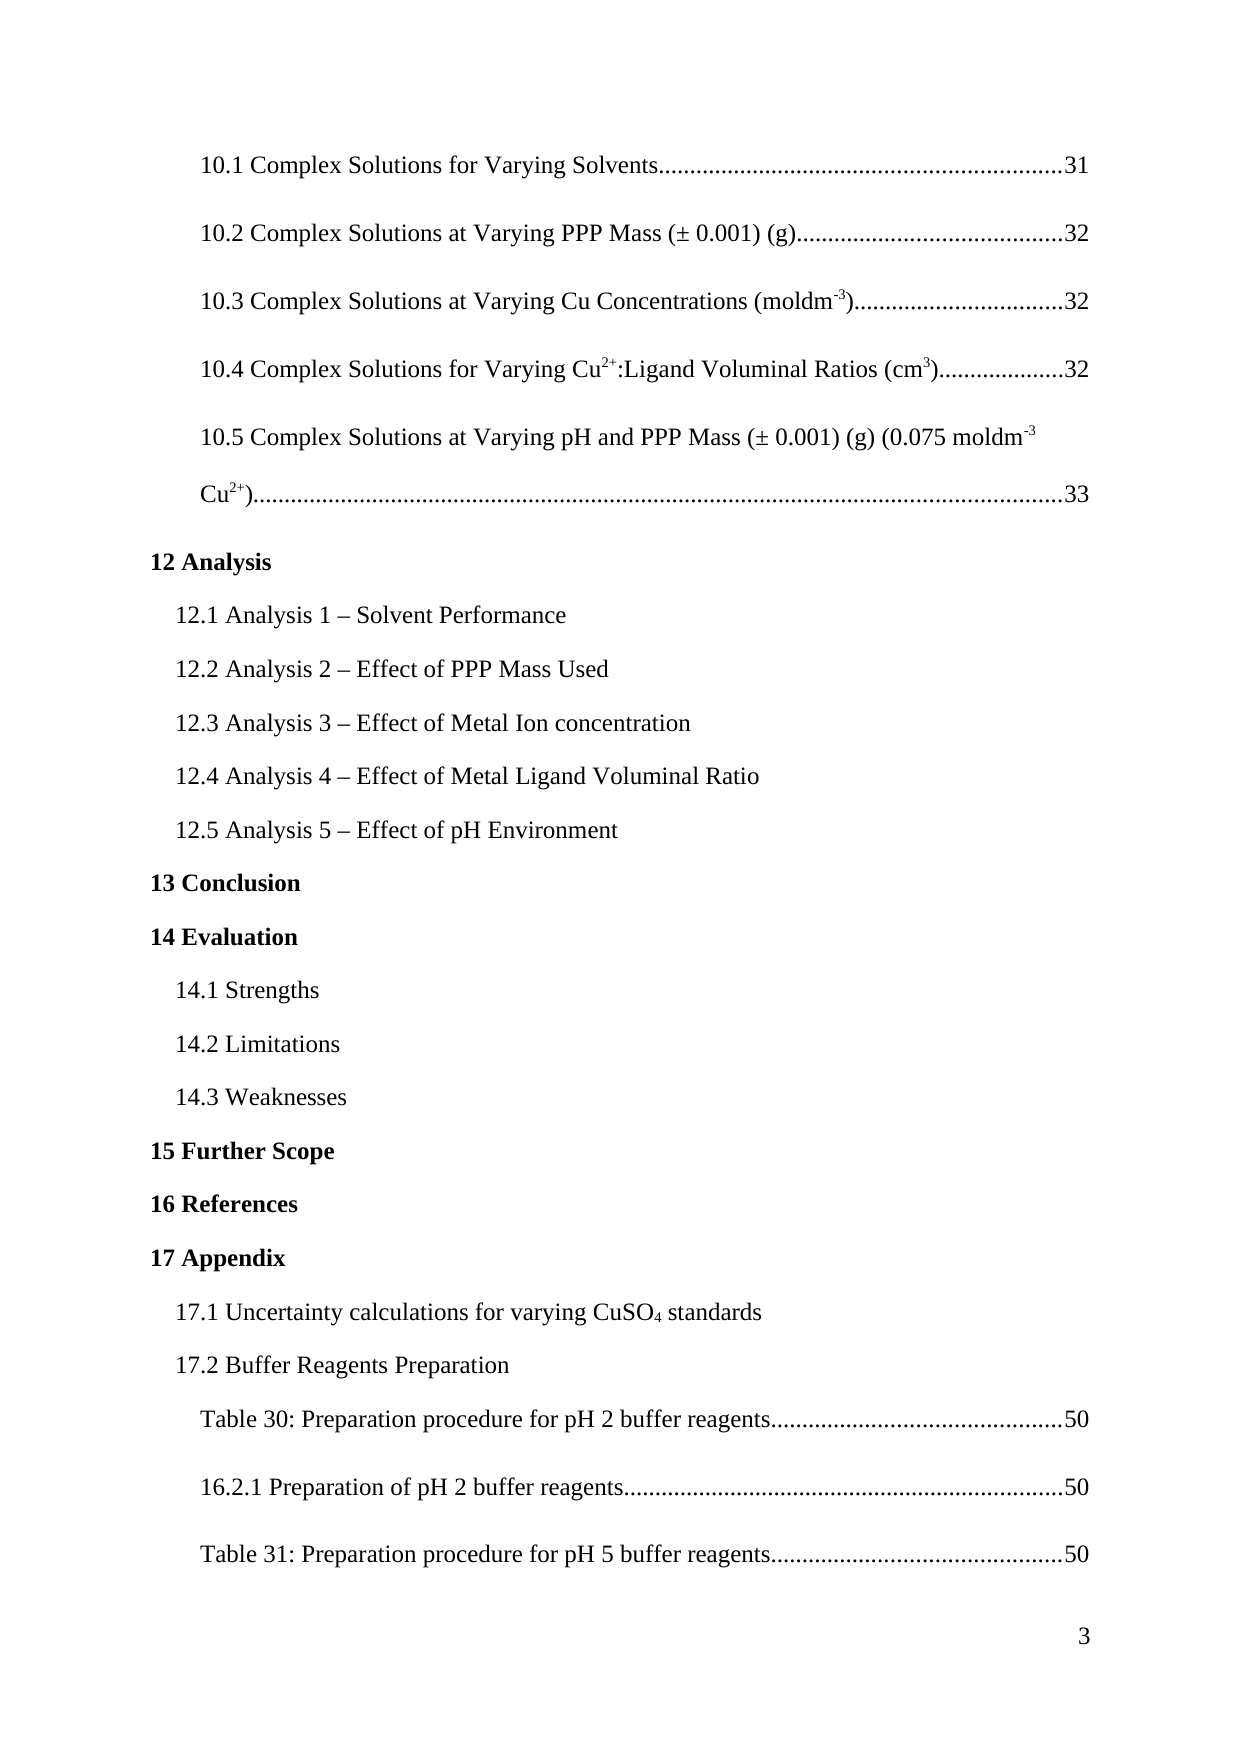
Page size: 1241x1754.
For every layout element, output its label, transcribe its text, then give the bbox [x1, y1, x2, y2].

text Table 30: Preparation procedure for pH 2 buffer reagents. 50 [200, 1404, 1090, 1432]
text 16 References 44 [150, 1189, 1090, 1218]
text 14.2 Limitations 42 [175, 1029, 1090, 1058]
text 12.4 Analysis 4 – Effect of Metal Ligand Voluminal Ratio 38 [175, 761, 1090, 790]
text 12.1 Analysis 1 – Solvent Performance 34 [175, 601, 1090, 629]
text 17 Appendix 49 [150, 1243, 1090, 1272]
text 17.2 Buffer Reagents Preparation 50 [175, 1350, 1090, 1379]
text 12.5 Analysis 5 – Effect of pH Environment 39 [175, 815, 1090, 843]
text Table 31: Preparation procedure for pH 5 buffer reagents. 50 [200, 1539, 1090, 1568]
text 12.3 Analysis 3 – Effect of Metal Ion concentration 37 [175, 708, 1090, 736]
text 14.3 Weaknesses 44 [175, 1082, 1090, 1111]
text 10.2 Complex Solutions at Varying PPP Mass (± 0.001) (g) 32 [200, 218, 1090, 247]
text 12.2 Analysis 2 – Effect of PPP Mass Used 35 [175, 654, 1090, 683]
text 15 Further Scope 44 [150, 1136, 1090, 1165]
text 14.1 Strengths 42 [175, 975, 1090, 1004]
text 13 Conclusion 41 [150, 868, 1090, 897]
text 10.4 Complex Solutions for Varying Cu2+:Ligand Voluminal Ratios (cm3) 32 [200, 354, 1090, 382]
text 10.1 Complex Solutions for Varying Solvents 31 [200, 150, 1090, 179]
text 14 Evaluation 42 [150, 922, 1090, 951]
text 16.2.1 Preparation of pH 2 buffer reagents 50 [200, 1472, 1090, 1500]
text 17.1 Uncertainty calculations for varying CuSO4 standards 49 [175, 1297, 1090, 1325]
text 10.3 Complex Solutions at Varying Cu Concentrations (moldm-3) 32 [200, 286, 1090, 314]
text 12 Analysis 34 [150, 547, 1090, 576]
text 10.5 Complex Solutions at Varying pH and PPP Mass (± 0.001) (g) (0.075 moldm-3 Cu2+) 33 [200, 422, 1090, 508]
